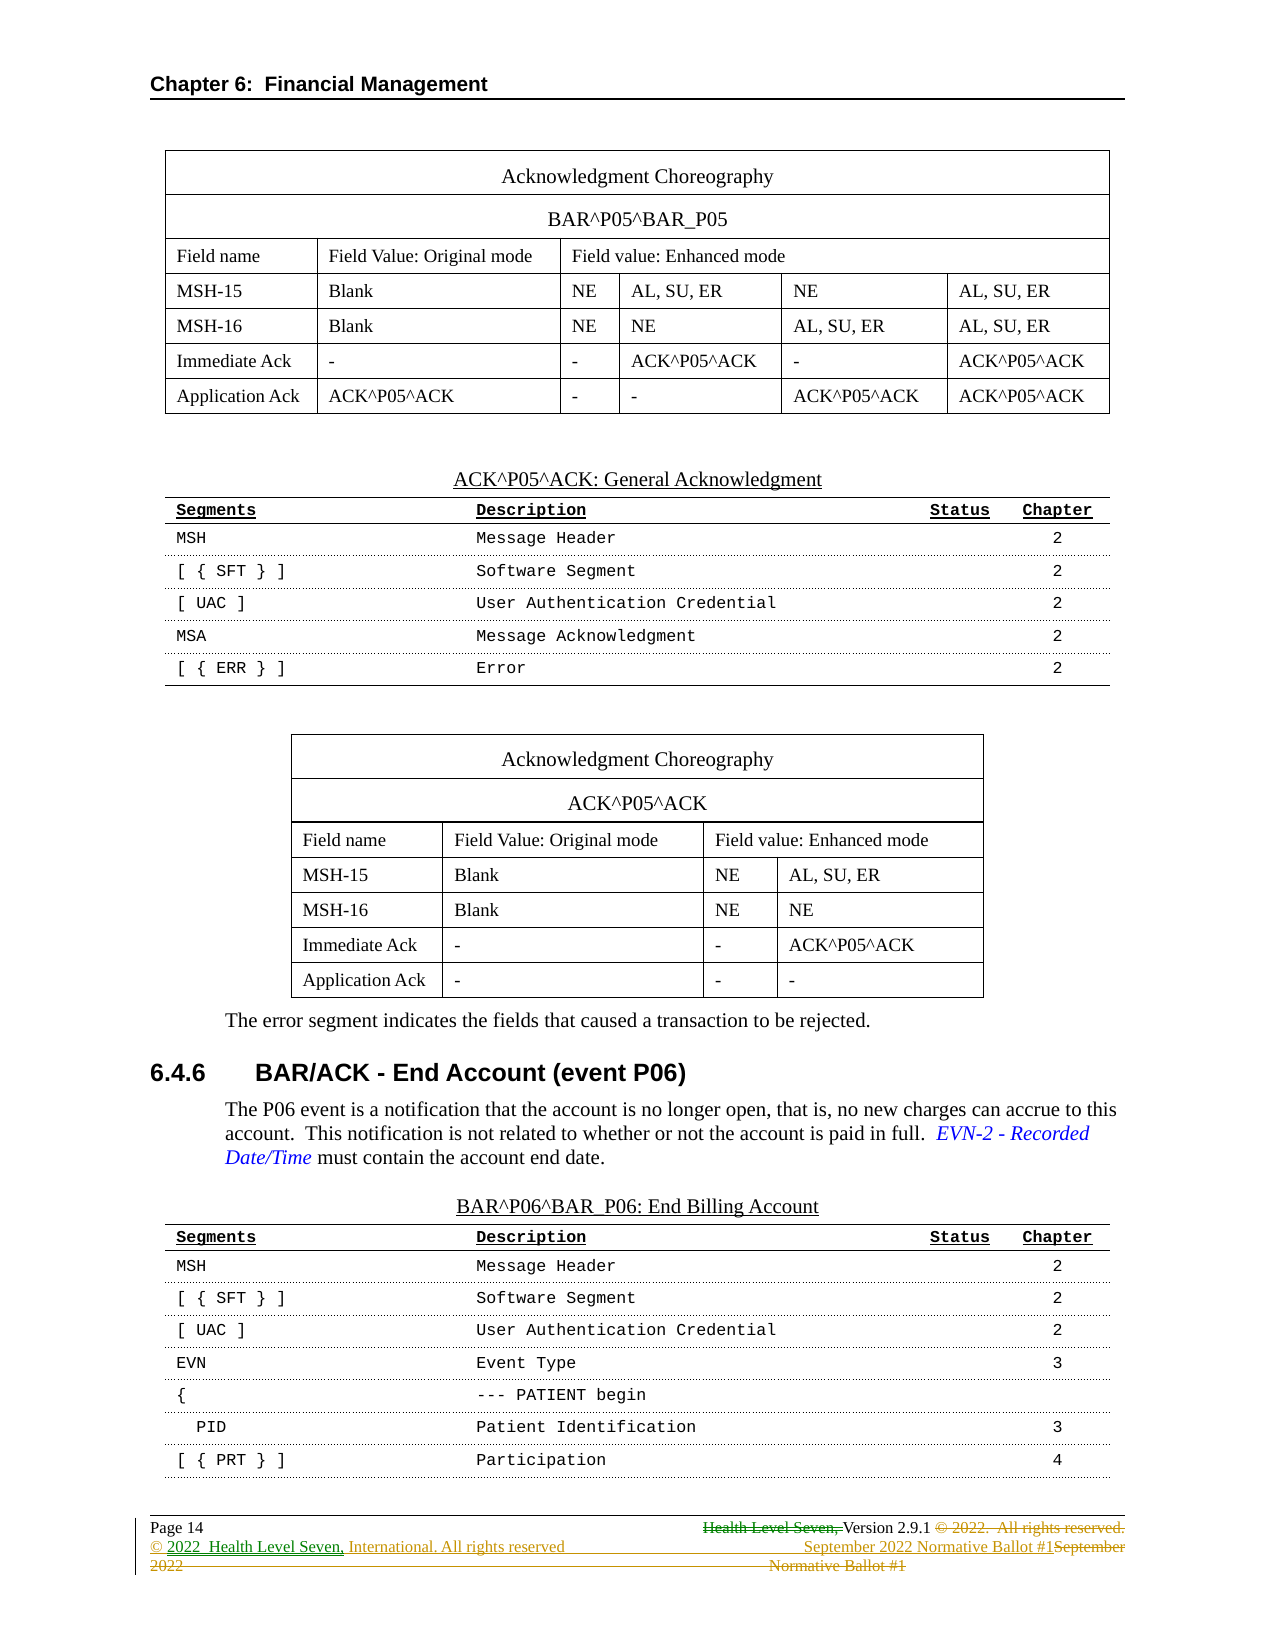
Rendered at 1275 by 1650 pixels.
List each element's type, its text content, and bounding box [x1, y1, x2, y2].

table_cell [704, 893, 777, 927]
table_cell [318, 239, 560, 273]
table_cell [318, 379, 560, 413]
text The P06 event is a notification that the account is no longer open, that is, no new charges can accrue to this account. This notification is not related to whether or not the account is paid in full. EVN-2 - Recorded Date/Time must contain the account end date. [225, 1097, 1125, 1169]
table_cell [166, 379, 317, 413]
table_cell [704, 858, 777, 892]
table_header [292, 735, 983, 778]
text BAR^P06^BAR_P06: End Billing Account [150, 1194, 1125, 1218]
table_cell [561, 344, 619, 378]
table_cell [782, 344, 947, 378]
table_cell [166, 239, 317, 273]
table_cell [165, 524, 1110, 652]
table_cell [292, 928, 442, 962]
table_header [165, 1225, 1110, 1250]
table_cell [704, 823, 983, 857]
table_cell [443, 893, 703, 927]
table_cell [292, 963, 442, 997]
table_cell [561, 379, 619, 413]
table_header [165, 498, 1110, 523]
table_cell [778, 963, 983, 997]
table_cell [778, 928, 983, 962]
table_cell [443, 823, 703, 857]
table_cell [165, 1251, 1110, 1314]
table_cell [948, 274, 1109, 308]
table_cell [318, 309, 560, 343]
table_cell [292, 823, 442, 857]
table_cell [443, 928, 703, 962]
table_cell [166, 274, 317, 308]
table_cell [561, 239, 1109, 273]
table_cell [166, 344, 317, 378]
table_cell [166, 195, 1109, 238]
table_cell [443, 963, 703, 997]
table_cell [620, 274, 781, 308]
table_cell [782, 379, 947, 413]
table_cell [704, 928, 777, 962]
subtitle BAR/ACK - End Account (event P06) [150, 1057, 1125, 1086]
text ACK^P05^ACK: General Acknowledgment [150, 467, 1125, 491]
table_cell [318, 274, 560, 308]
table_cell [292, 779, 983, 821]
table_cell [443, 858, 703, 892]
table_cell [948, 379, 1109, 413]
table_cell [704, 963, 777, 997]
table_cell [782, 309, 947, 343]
text The error segment indicates the fields that caused a transaction to be rejected. [225, 1008, 1125, 1032]
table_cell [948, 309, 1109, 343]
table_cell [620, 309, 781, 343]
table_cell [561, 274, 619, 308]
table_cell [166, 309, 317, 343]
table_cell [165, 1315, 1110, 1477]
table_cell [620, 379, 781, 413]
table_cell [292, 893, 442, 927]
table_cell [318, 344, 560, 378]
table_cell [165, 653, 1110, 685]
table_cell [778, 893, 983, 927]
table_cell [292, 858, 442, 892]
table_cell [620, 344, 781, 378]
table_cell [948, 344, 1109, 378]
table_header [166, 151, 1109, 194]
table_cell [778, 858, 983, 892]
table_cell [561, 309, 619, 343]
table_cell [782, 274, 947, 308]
